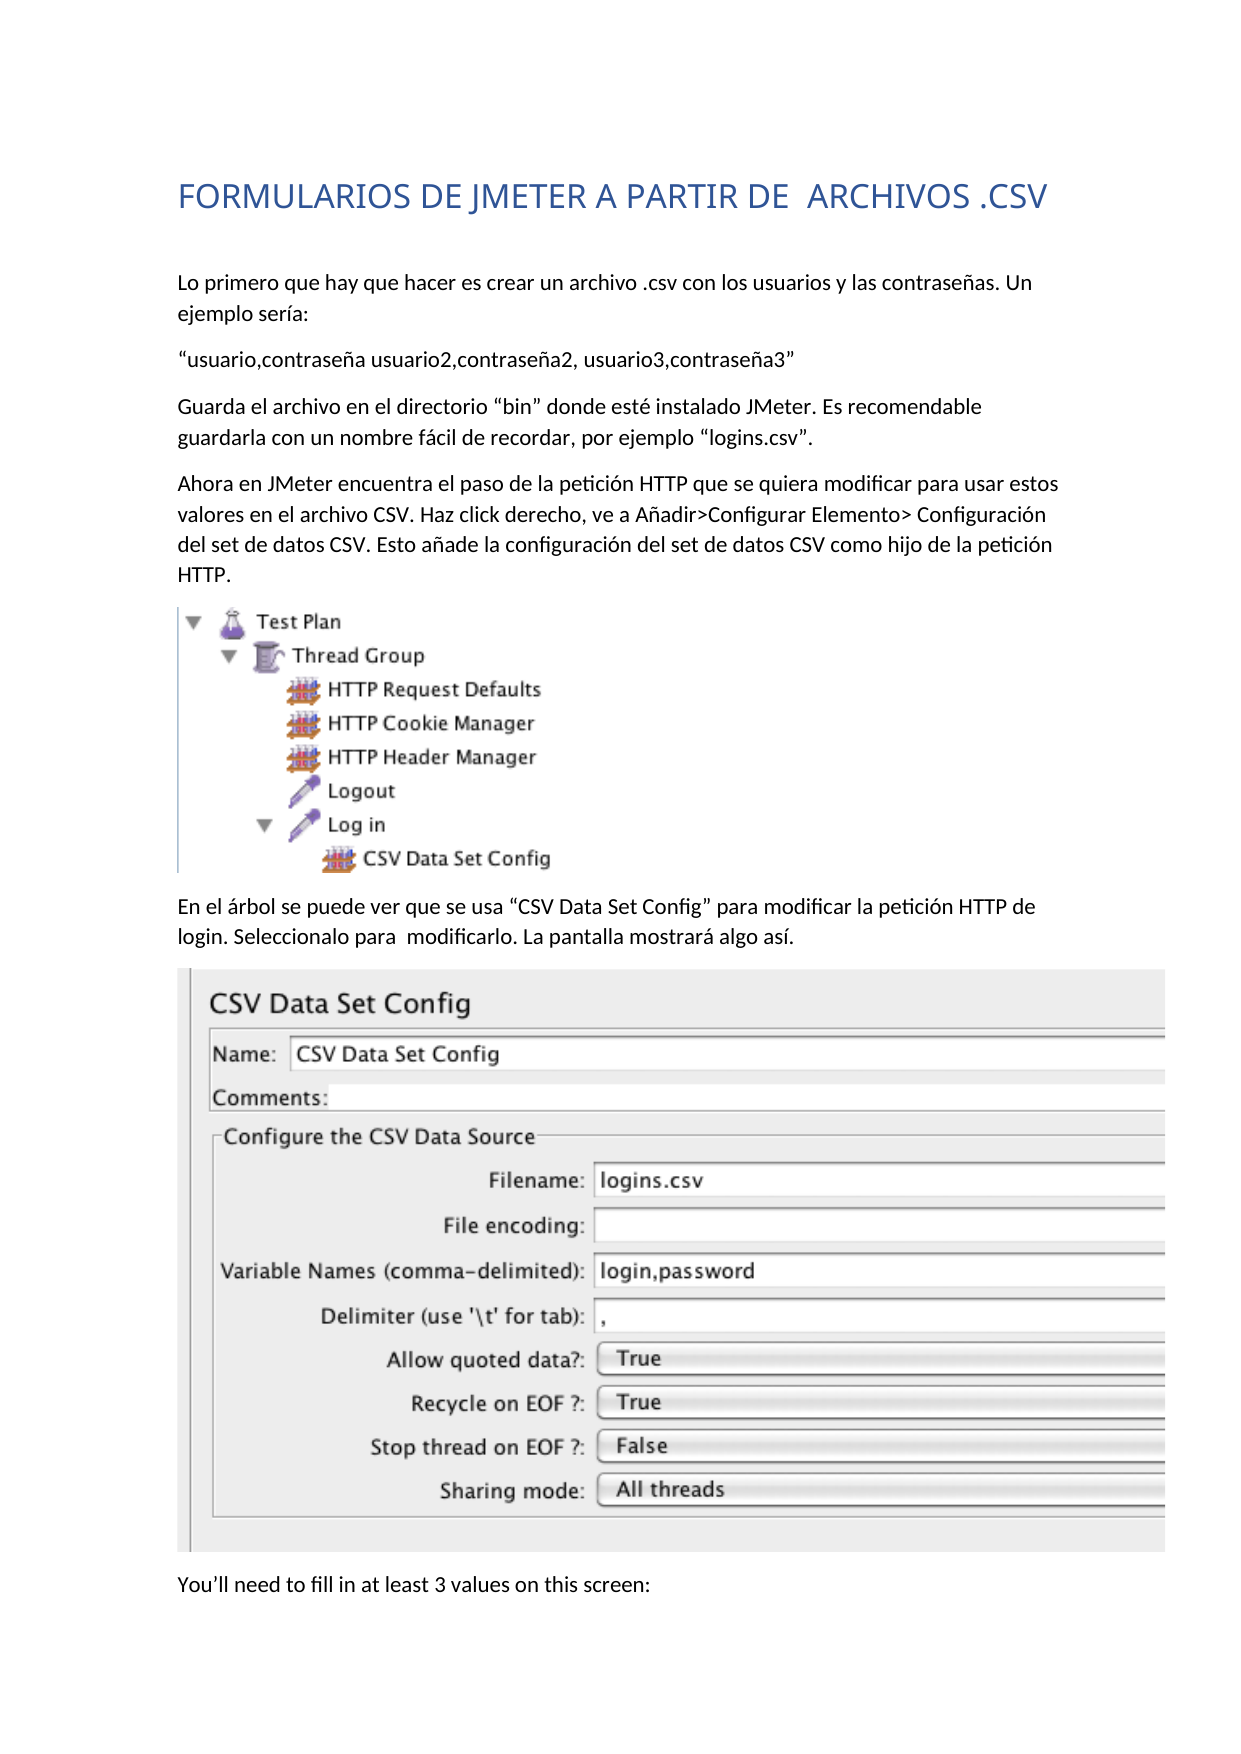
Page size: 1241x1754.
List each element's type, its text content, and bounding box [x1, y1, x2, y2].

subtitle FORMULARIOS DE JMETER A PARTIR DE ARCHIVOS .CSV [177, 173, 1063, 218]
text Lo primero que hay que hacer es crear un archivo .csv con los usuarios y las contraseñas. Un ejemplo sería: [177, 268, 1063, 327]
text En el árbol se puede ver que se usa “CSV Data Set Config” para modificar la petición HTTP de login. Seleccionalo para modificarlo. La pantalla mostrará algo así. [177, 892, 1063, 950]
picture [177, 607, 598, 873]
text Guarda el archivo en el directorio “bin” donde esté instalado JMeter. Es recomendable guardarla con un nombre fácil de recordar, por ejemplo “logins.csv”. [177, 392, 1063, 451]
text You’ll need to fill in at least 3 values on this screen: [177, 1571, 1063, 1599]
text Ahora en JMeter encuentra el paso de la petición HTTP que se quiera modificar para usar estos valores en el archivo CSV. Haz click derecho, ve a Añadir>Configurar Elemento> Configuración del set de datos CSV. Esto añade la configuración del set de datos CSV como hijo de la petición HTTP. [177, 469, 1063, 588]
picture [177, 968, 1166, 1552]
text “usuario,contraseña usuario2,contraseña2, usuario3,contraseña3” [177, 346, 1063, 373]
